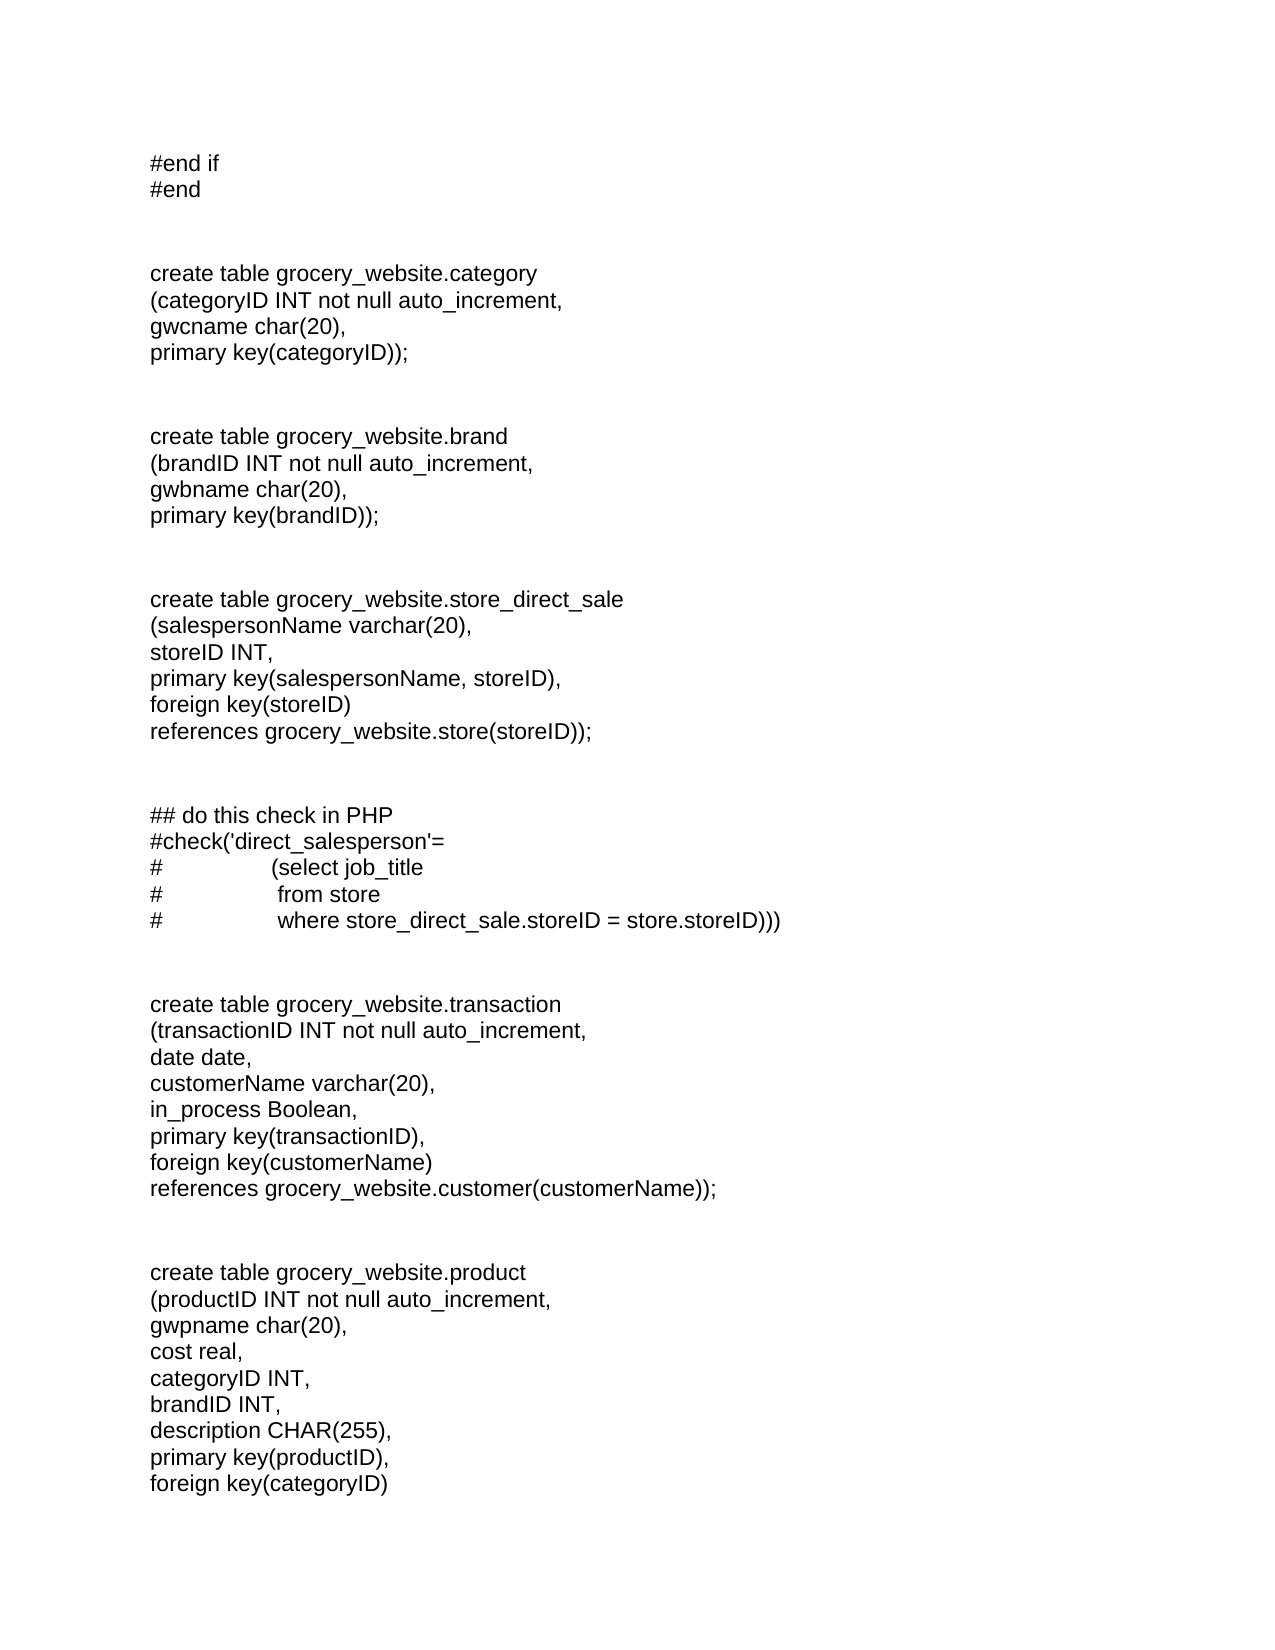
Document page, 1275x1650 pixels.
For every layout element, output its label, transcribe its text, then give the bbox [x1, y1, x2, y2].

text gwcname char(20), [150, 313, 1125, 339]
text foreign key(customerName) [150, 1149, 1125, 1175]
text gwpname char(20), [150, 1312, 1125, 1338]
text #end if [150, 150, 1125, 176]
text (salespersonName varchar(20), [150, 612, 1125, 639]
text gwbname char(20), [150, 476, 1125, 502]
text #end [150, 176, 1125, 203]
text primary key(categoryID)); [150, 339, 1125, 366]
text description CHAR(255), [150, 1417, 1125, 1444]
text primary key(transactionID), [150, 1123, 1125, 1149]
text foreign key(storeID) [150, 691, 1125, 718]
text # (select job_title [150, 854, 1125, 881]
text (brandID INT not null auto_increment, [150, 449, 1125, 476]
text references grocery_website.store(storeID)); [150, 718, 1125, 744]
text ## do this check in PHP [150, 802, 1125, 828]
text create table grocery_website.brand [150, 423, 1125, 449]
text primary key(productID), [150, 1444, 1125, 1470]
text # where store_direct_sale.storeID = store.storeID))) [150, 907, 1125, 933]
text (productID INT not null auto_increment, [150, 1286, 1125, 1312]
text create table grocery_website.store_direct_sale [150, 586, 1125, 612]
text # from store [150, 881, 1125, 907]
text foreign key(categoryID) [150, 1470, 1125, 1496]
text create table grocery_website.transaction [150, 991, 1125, 1017]
text date date, [150, 1044, 1125, 1070]
text storeID INT, [150, 639, 1125, 665]
text (transactionID INT not null auto_increment, [150, 1017, 1125, 1044]
text create table grocery_website.category [150, 260, 1125, 287]
text #check('direct_salesperson'= [150, 828, 1125, 854]
text categoryID INT, [150, 1365, 1125, 1391]
text brandID INT, [150, 1391, 1125, 1417]
text cost real, [150, 1338, 1125, 1365]
text (categoryID INT not null auto_increment, [150, 287, 1125, 313]
text create table grocery_website.product [150, 1259, 1125, 1286]
text primary key(salespersonName, storeID), [150, 665, 1125, 691]
text primary key(brandID)); [150, 502, 1125, 528]
text references grocery_website.customer(customerName)); [150, 1175, 1125, 1202]
text in_process Boolean, [150, 1096, 1125, 1123]
text customerName varchar(20), [150, 1070, 1125, 1096]
